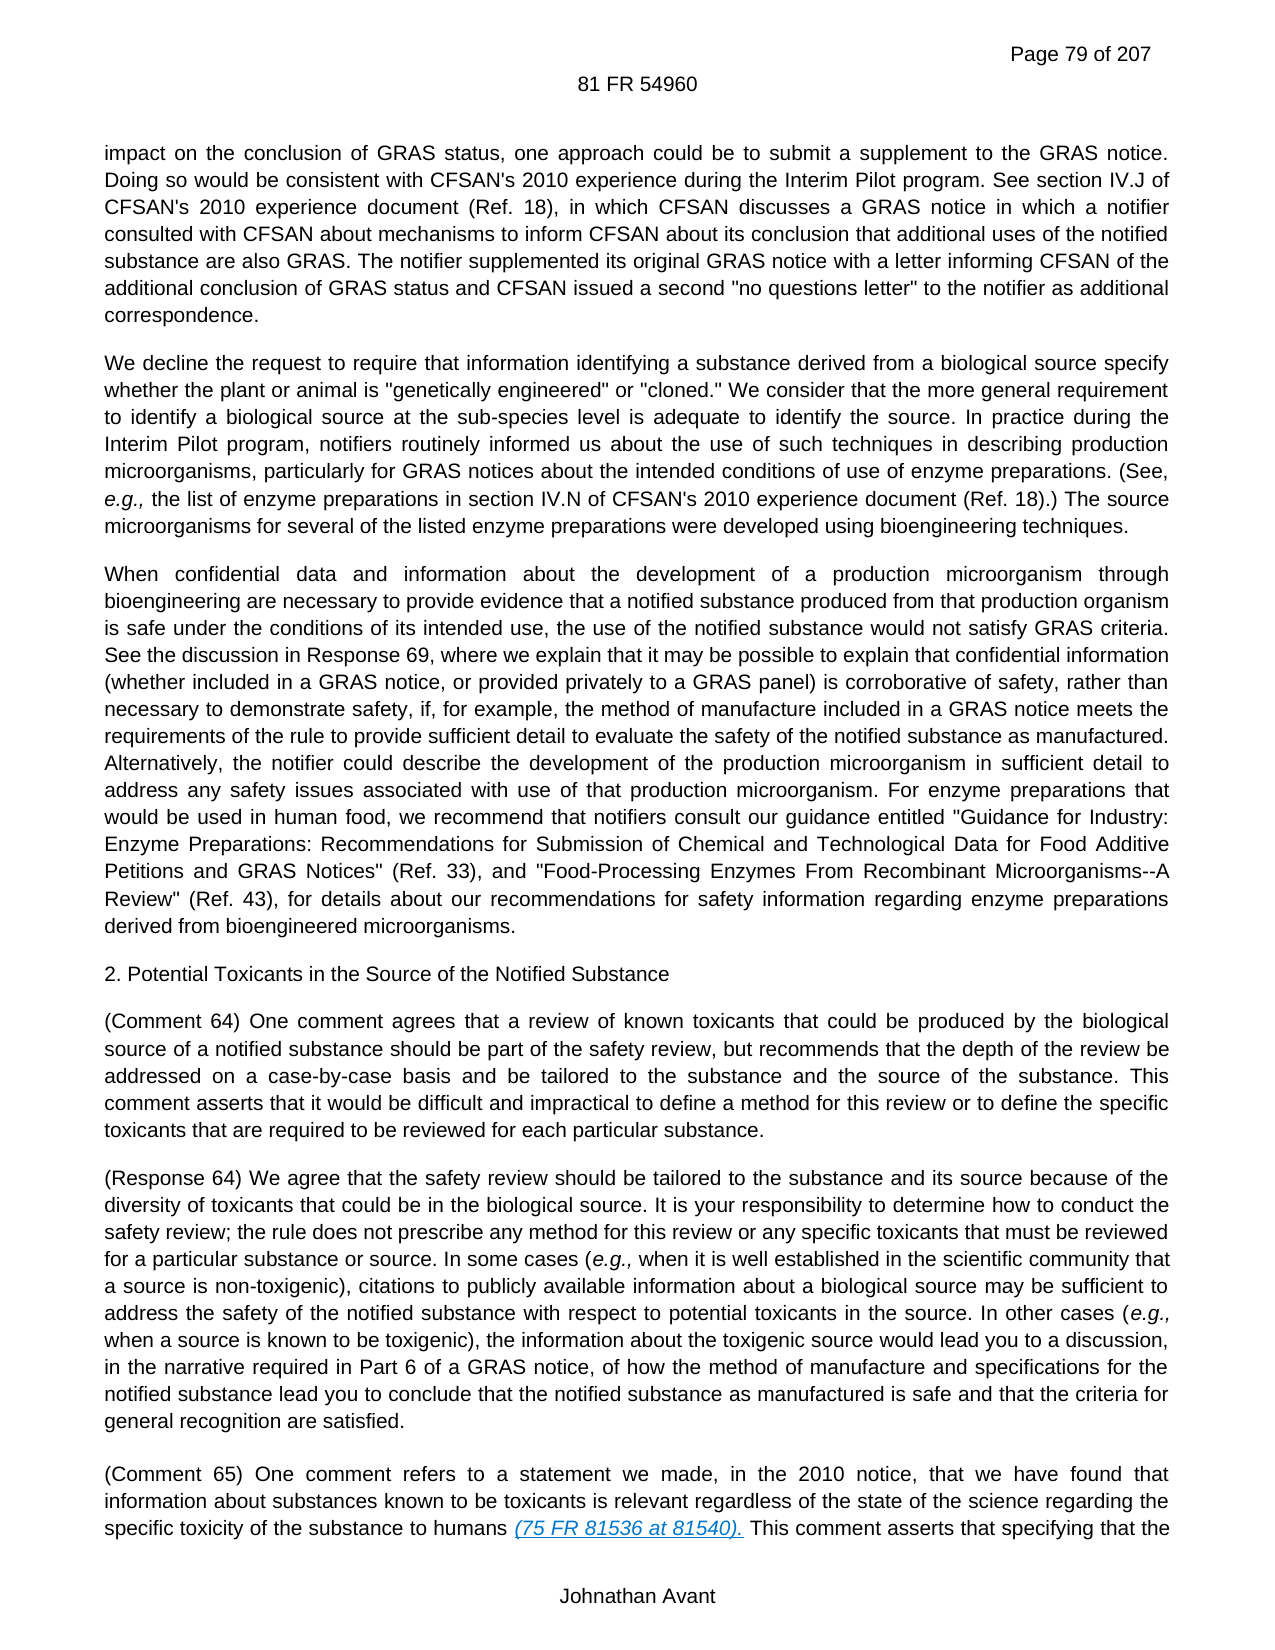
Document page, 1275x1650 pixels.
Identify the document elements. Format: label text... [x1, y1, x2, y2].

text (Response 64) We agree that the safety review should be tailored to the substance and its source because of the diversity of toxicants that could be in the biological source. It is your responsibility to determine how to conduct the safety review; the rule does not prescribe any method for this review or any specific toxicants that must be reviewed for a particular substance or source. In some cases (e.g., when it is well established in the scientific community that a source is non-toxigenic), citations to publicly available information about a biological source may be sufficient to address the safety of the notified substance with respect to potential toxicants in the source. In other cases (e.g., when a source is known to be toxigenic), the information about the toxigenic source would lead you to a discussion, in the narrative required in Part 6 of a GRAS notice, of how the method of manufacture and specifications for the notified substance lead you to conclude that the notified substance as manufactured is safe and that the criteria for general recognition are satisfied. [104, 1162, 1171, 1433]
text When confidential data and information about the development of a production microorganism through bioengineering are necessary to provide evidence that a notified substance produced from that production organism is safe under the conditions of its intended use, the use of the notified substance would not satisfy GRAS criteria. See the discussion in Response 69, where we explain that it may be possible to explain that confidential information (whether included in a GRAS notice, or provided privately to a GRAS panel) is corroborative of safety, rather than necessary to demonstrate safety, if, for example, the method of manufacture included in a GRAS notice meets the requirements of the rule to provide sufficient detail to evaluate the safety of the notified substance as manufactured. Alternatively, the notifier could describe the development of the production microorganism in sufficient detail to address any safety issues associated with use of that production microorganism. For enzyme preparations that would be used in human food, we recommend that notifiers consult our guidance entitled "Guidance for Industry: Enzyme Preparations: Recommendations for Submission of Chemical and Technological Data for Food Additive Petitions and GRAS Notices" (Ref. 33), and "Food-Processing Enzymes From Recombinant Microorganisms--A Review" (Ref. 43), for details about our recommendations for safety information regarding enzyme preparations derived from bioengineered microorganisms. [104, 558, 1171, 937]
text 2. Potential Toxicants in the Source of the Notified Substance [104, 958, 1171, 985]
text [104, 137, 1171, 327]
text (Comment 64) One comment agrees that a review of known toxicants that could be produced by the biological source of a notified substance should be part of the safety review, but recommends that the depth of the review be addressed on a case-by-case basis and be tailored to the substance and the source of the substance. This comment asserts that it would be difficult and impractical to define a method for this review or to define the specific toxicants that are required to be reviewed for each particular substance. [104, 1006, 1171, 1142]
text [104, 1458, 1171, 1539]
text We decline the request to require that information identifying a substance derived from a biological source specify whether the plant or animal is "genetically engineered" or "cloned." We consider that the more general requirement to identify a biological source at the sub-species level is adequate to identify the source. In practice during the Interim Pilot program, notifiers routinely informed us about the use of such techniques in describing production microorganisms, particularly for GRAS notices about the intended conditions of use of enzyme preparations. (See, e.g., the list of enzyme preparations in section IV.N of CFSAN's 2010 experience document (Ref. 18).) The source microorganisms for several of the listed enzyme preparations were developed using bioengineering techniques. [104, 348, 1171, 537]
